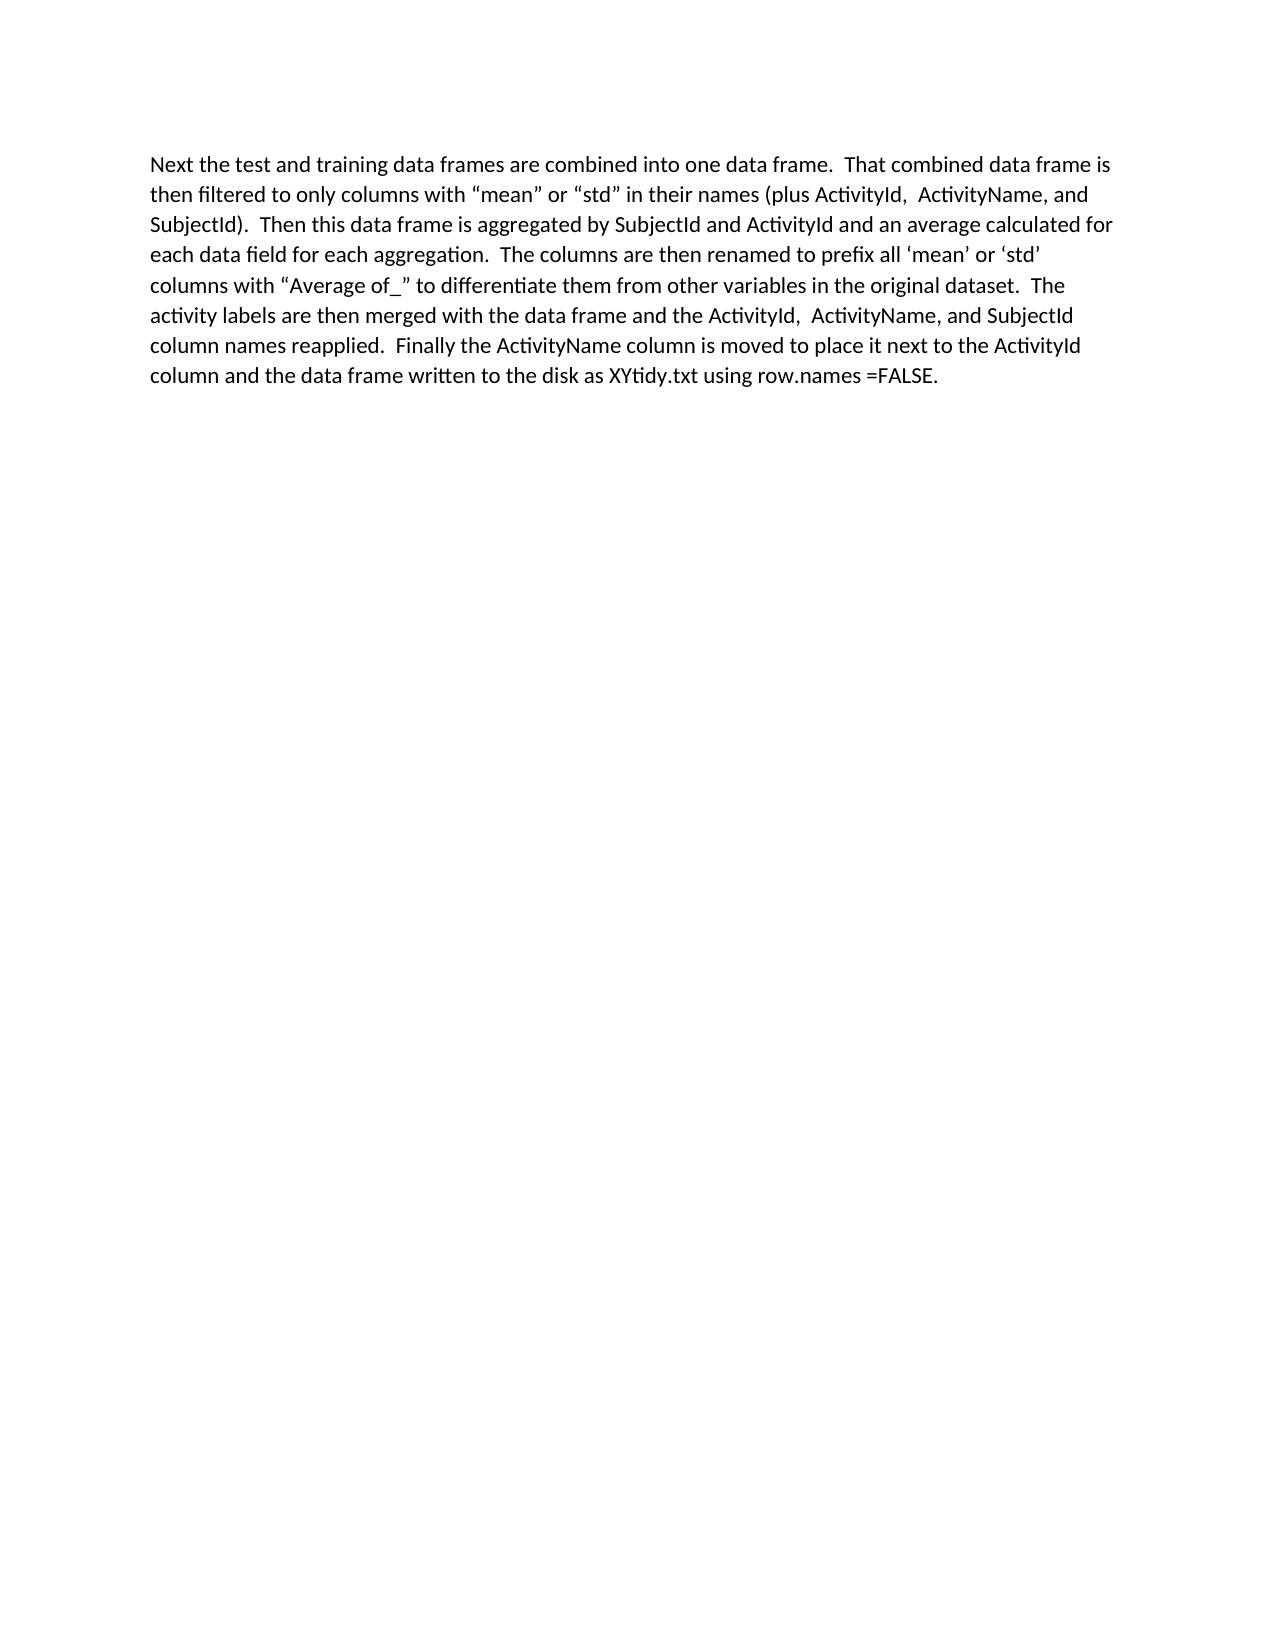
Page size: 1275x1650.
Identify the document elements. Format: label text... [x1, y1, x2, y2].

text Next the test and training data frames are combined into one data frame. That combined data frame is then filtered to only columns with “mean” or “std” in their names (plus ActivityId, ActivityName, and SubjectId). Then this data frame is aggregated by SubjectId and ActivityId and an average calculated for each data field for each aggregation. The columns are then renamed to prefix all ‘mean’ or ‘std’ columns with “Average of_” to differentiate them from other variables in the original dataset. The activity labels are then merged with the data frame and the ActivityId, ActivityName, and SubjectId column names reapplied. Finally the ActivityName column is moved to place it next to the ActivityId column and the data frame written to the disk as XYtidy.txt using row.names =FALSE. [150, 150, 1125, 389]
